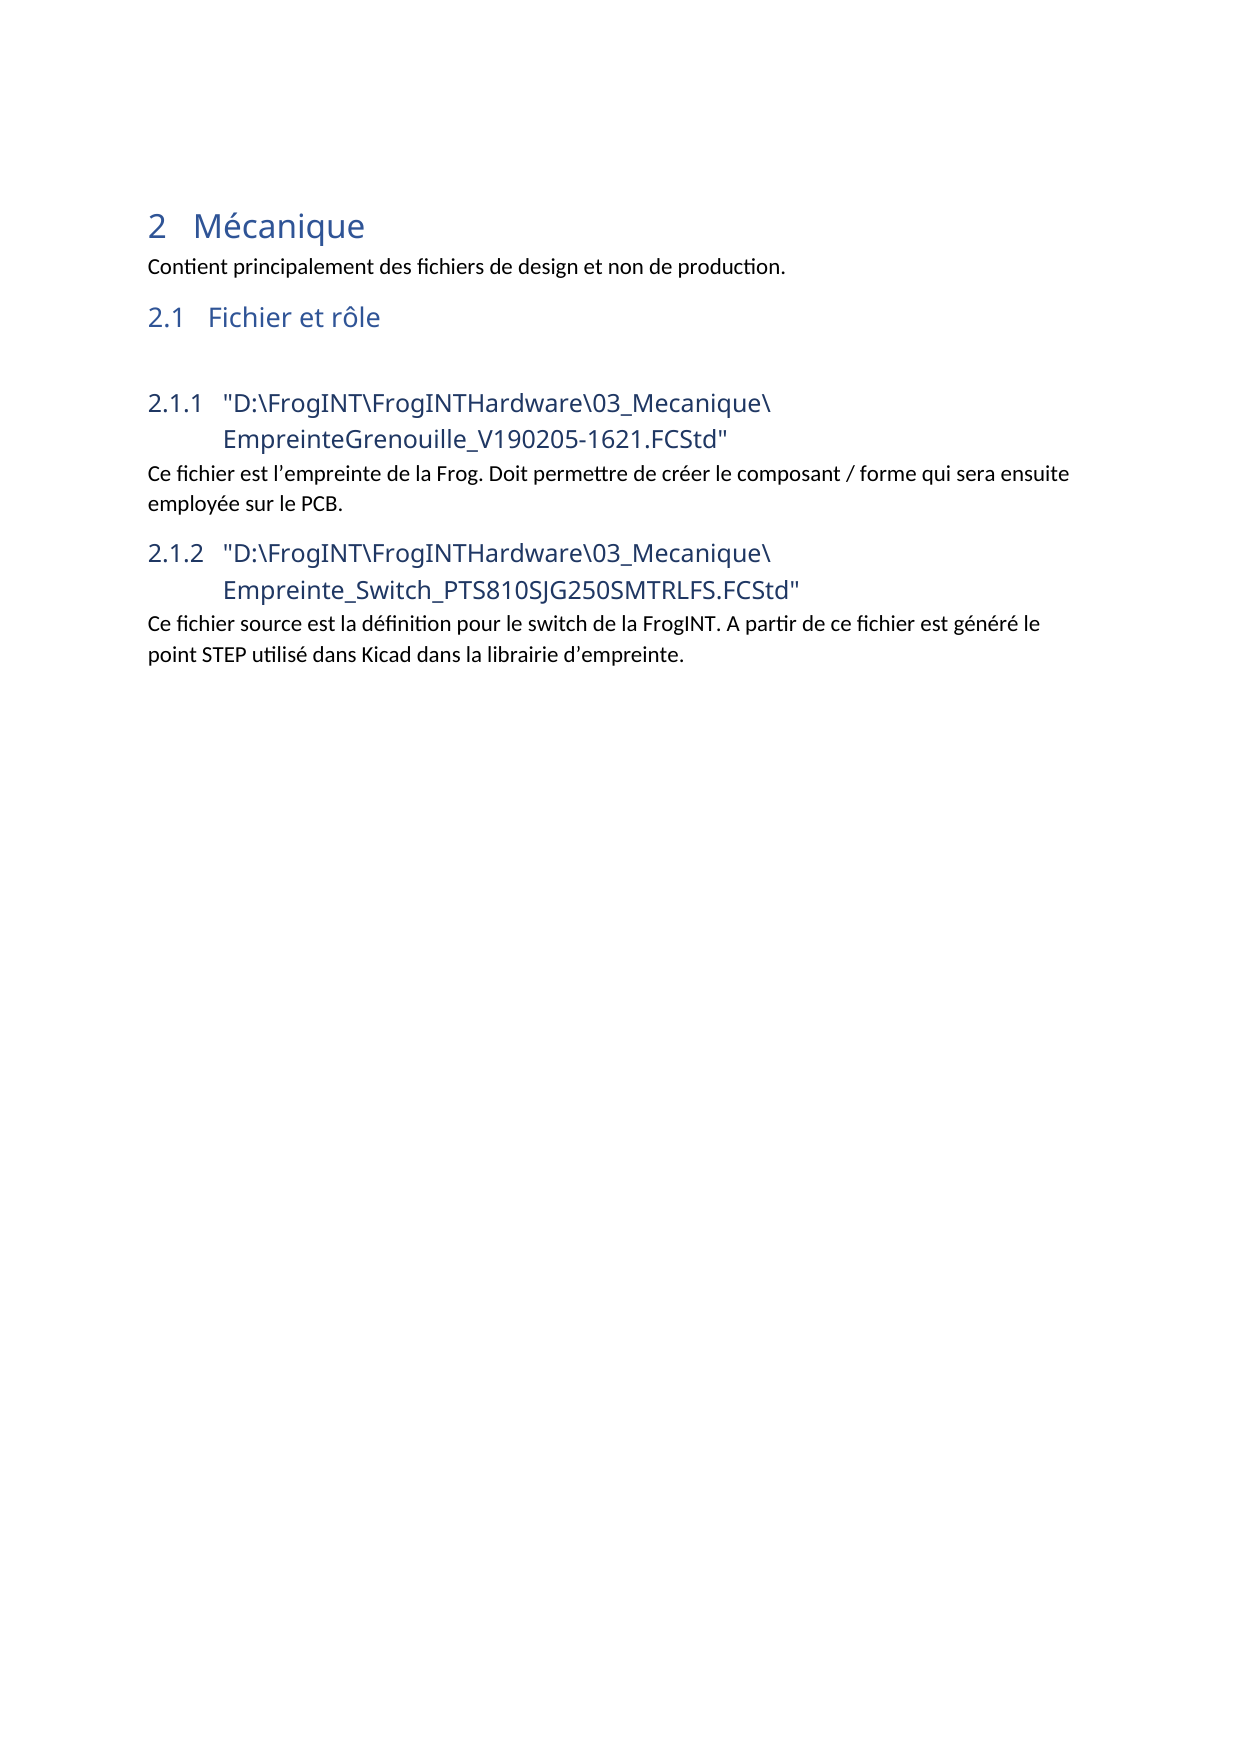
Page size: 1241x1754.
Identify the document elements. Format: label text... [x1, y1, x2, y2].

subtitle "D:\FrogINT\FrogINTHardware\03_Mecanique\Empreinte_Switch_PTS810SJG250SMTRLFS.FCStd" [148, 536, 1093, 607]
text Contient principalement des fichiers de design et non de production. [148, 252, 1093, 280]
subtitle "D:\FrogINT\FrogINTHardware\03_Mecanique\EmpreinteGrenouille_V190205-1621.FCStd" [148, 385, 1093, 456]
text Ce fichier est l’empreinte de la Frog. Doit permettre de créer le composant / forme qui sera ensuite employée sur le PCB. [148, 459, 1093, 517]
subtitle Fichier et rôle [148, 299, 1093, 336]
subtitle Mécanique [148, 203, 1093, 248]
text Ce fichier source est la définition pour le switch de la FrogINT. A partir de ce fichier est généré le point STEP utilisé dans Kicad dans la librairie d’empreinte. [148, 609, 1093, 668]
